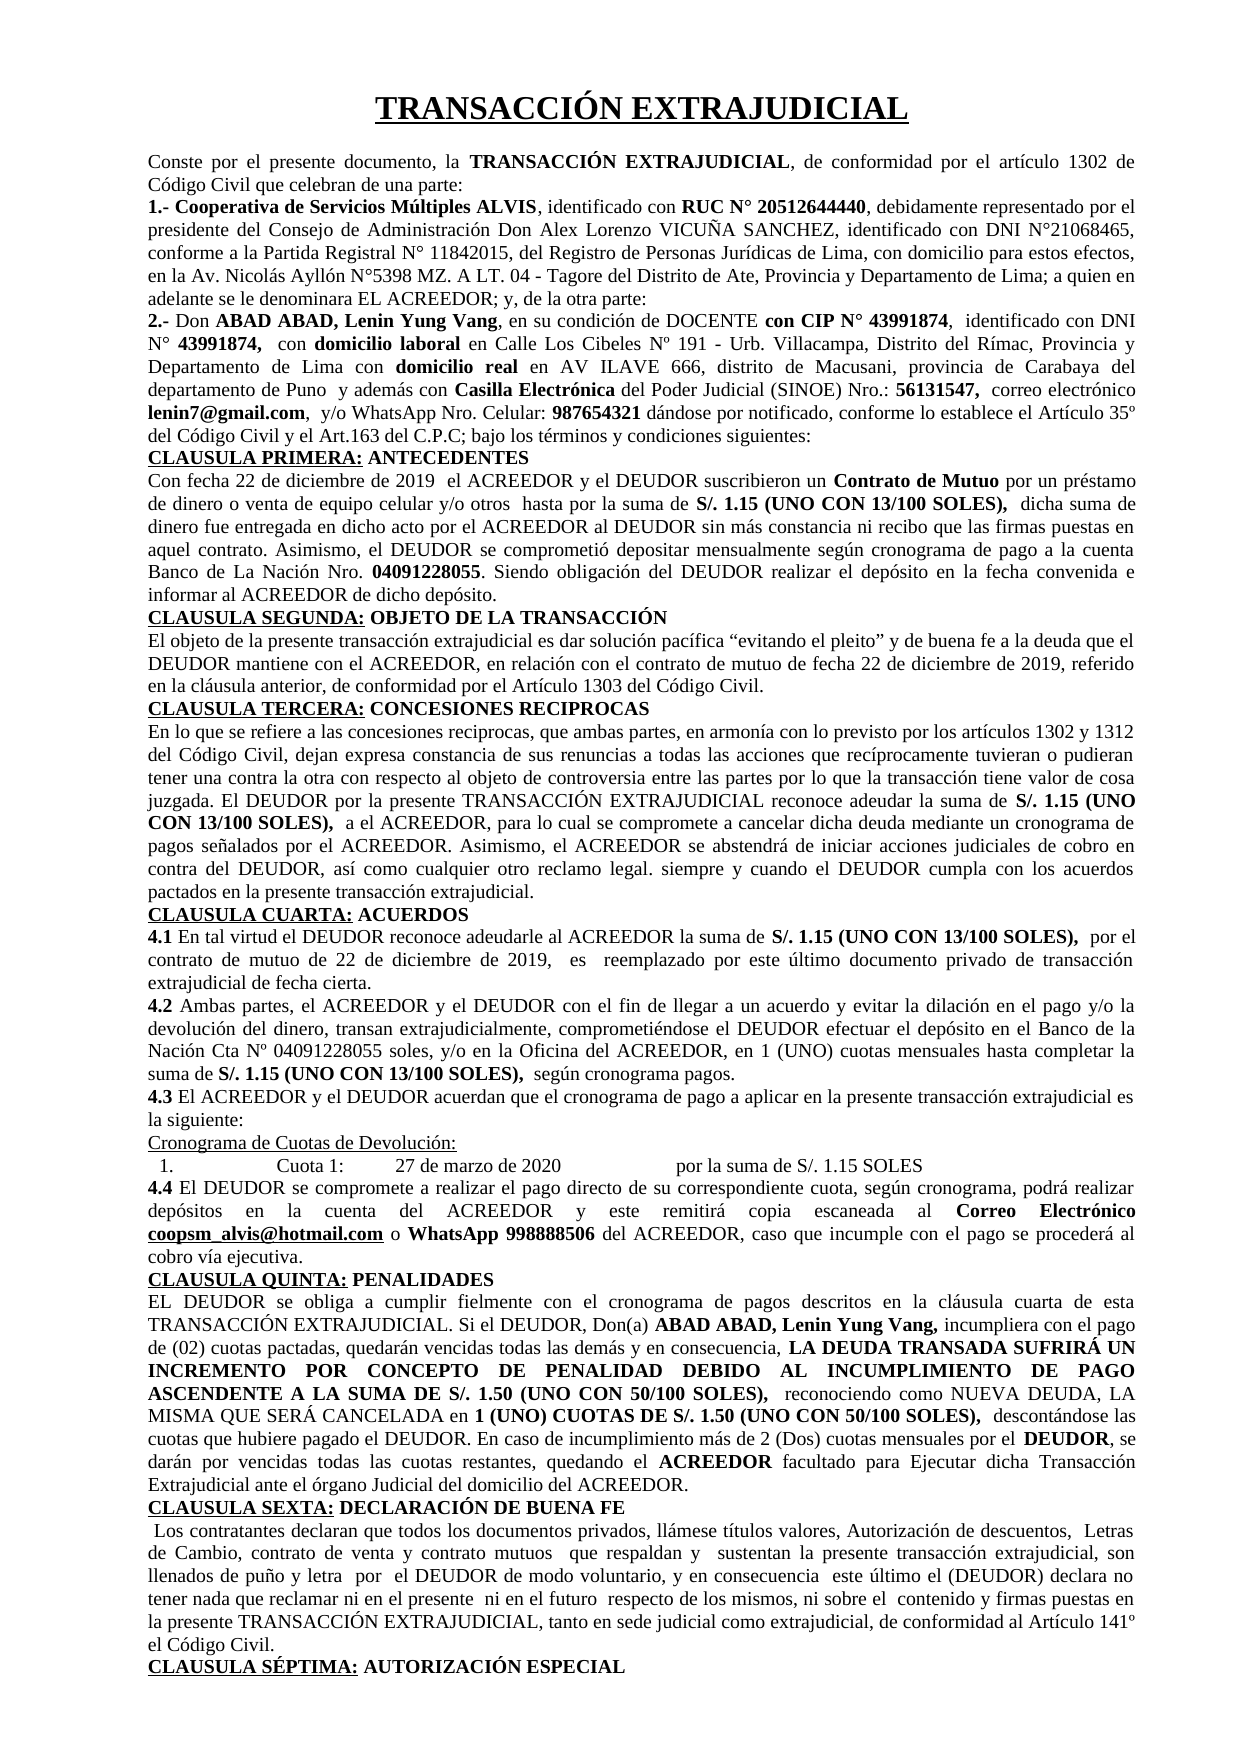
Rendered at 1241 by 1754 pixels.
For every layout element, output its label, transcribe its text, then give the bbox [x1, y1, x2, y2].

text CLAUSULA SEGUNDA: OBJETO DE LA TRANSACCIÓN [148, 606, 1136, 629]
table_header 27 de marzo de 2020 [384, 1154, 664, 1176]
text 4.4 El DEUDOR se compromete a realizar el pago directo de su correspondiente cuota, según cronograma, podrá realizar depósitos en la cuenta del ACREEDOR y este remitirá copia escaneada al Correo Electrónico coopsm_alvis@hotmail.com o WhatsApp 998888506 del ACREEDOR, caso que incumple con el pago se procederá al cobro vía ejecutiva. [148, 1176, 1136, 1268]
text 1.- Cooperativa de Servicios Múltiples ALVIS, identificado con RUC N° 20512644440, debidamente representado por el presidente del Consejo de Administración Don Alex Lorenzo VICUÑA SANCHEZ, identificado con DNI N°21068465, conforme a la Partida Registral N° 11842015, del Registro de Personas Jurídicas de Lima, con domicilio para estos efectos, en la Av. Nicolás Ayllón N°5398 MZ. A LT. 04 - Tagore del Distrito de Ate, Provincia y Departamento de Lima; a quien en adelante se le denominara EL ACREEDOR; y, de la otra parte: [148, 195, 1136, 309]
text CLAUSULA PRIMERA: ANTECEDENTES [148, 446, 1136, 469]
text Los contratantes declaran que todos los documentos privados, llámese títulos valores, Autorización de descuentos, Letras de Cambio, contrato de venta y contrato mutuos que respaldan y sustentan la presente transacción extrajudicial, son llenados de puño y letra por el DEUDOR de modo voluntario, y en consecuencia este último el (DEUDOR) declara no tener nada que reclamar ni en el presente ni en el futuro respecto de los mismos, ni sobre el contenido y firmas puestas en la presente TRANSACCIÓN EXTRAJUDICIAL, tanto en sede judicial como extrajudicial, de conformidad al Artículo 141º el Código Civil. [148, 1518, 1136, 1655]
text Con fecha 22 de diciembre de 2019 el ACREEDOR y el DEUDOR suscribieron un Contrato de Mutuo por un préstamo de dinero o venta de equipo celular y/o otros hasta por la suma de S/. 1.15 (UNO CON 13/100 SOLES), dicha suma de dinero fue entregada en dicho acto por el ACREEDOR al DEUDOR sin más constancia ni recibo que las firmas puestas en aquel contrato. Asimismo, el DEUDOR se comprometió depositar mensualmente según cronograma de pago a la cuenta Banco de La Nación Nro. 04091228055. Siendo obligación del DEUDOR realizar el depósito en la fecha convenida e informar al ACREEDOR de dicho depósito. [148, 469, 1136, 606]
table_header por la suma de S/. 1.15 SOLES [665, 1154, 1135, 1176]
text CLAUSULA QUINTA: PENALIDADES [148, 1268, 1136, 1290]
text Cronograma de Cuotas de Devolución: [148, 1131, 1136, 1153]
text 4.3 El ACREEDOR y el DEUDOR acuerdan que el cronograma de pago a aplicar en la presente transacción extrajudicial es la siguiente: [148, 1085, 1136, 1131]
text CLAUSULA CUARTA: ACUERDOS [148, 903, 1136, 925]
text En lo que se refiere a las concesiones reciprocas, que ambas partes, en armonía con lo previsto por los artículos 1302 y 1312 del Código Civil, dejan expresa constancia de sus renuncias a todas las acciones que recíprocamente tuvieran o pudieran tener una contra la otra con respecto al objeto de controversia entre las partes por lo que la transacción tiene valor de cosa juzgada. El DEUDOR por la presente TRANSACCIÓN EXTRAJUDICIAL reconoce adeudar la suma de S/. 1.15 (UNO CON 13/100 SOLES), a el ACREEDOR, para lo cual se compromete a cancelar dicha deuda mediante un cronograma de pagos señalados por el ACREEDOR. Asimismo, el ACREEDOR se abstendrá de iniciar acciones judiciales de cobro en contra del DEUDOR, así como cualquier otro reclamo legal. siempre y cuando el DEUDOR cumpla con los acuerdos pactados en la presente transacción extrajudicial. [148, 720, 1136, 903]
text El objeto de la presente transacción extrajudicial es dar solución pacífica “evitando el pleito” y de buena fe a la deuda que el DEUDOR mantiene con el ACREEDOR, en relación con el contrato de mutuo de fecha 22 de diciembre de 2019, referido en la cláusula anterior, de conformidad por el Artículo 1303 del Código Civil. [148, 629, 1136, 697]
text TRANSACCIÓN EXTRAJUDICIAL [148, 89, 1136, 127]
table_header 1. [148, 1154, 265, 1176]
text CLAUSULA SEXTA: DECLARACIÓN DE BUENA FE [148, 1496, 1136, 1518]
text CLAUSULA SÉPTIMA: AUTORIZACIÓN ESPECIAL [148, 1655, 1136, 1678]
text Conste por el presente documento, la TRANSACCIÓN EXTRAJUDICIAL, de conformidad por el artículo 1302 de Código Civil que celebran de una parte: [148, 150, 1136, 195]
text 4.2 Ambas partes, el ACREEDOR y el DEUDOR con el fin de llegar a un acuerdo y evitar la dilación en el pago y/o la devolución del dinero, transan extrajudicialmente, comprometiéndose el DEUDOR efectuar el depósito en el Banco de la Nación Cta Nº 04091228055 soles, y/o en la Oficina del ACREEDOR, en 1 (UNO) cuotas mensuales hasta completar la suma de S/. 1.15 (UNO CON 13/100 SOLES), según cronograma pagos. [148, 994, 1136, 1085]
text EL DEUDOR se obliga a cumplir fielmente con el cronograma de pagos descritos en la cláusula cuarta de esta TRANSACCIÓN EXTRAJUDICIAL. Si el DEUDOR, Don(a) ABAD ABAD, Lenin Yung Vang, incumpliera con el pago de (02) cuotas pactadas, quedarán vencidas todas las demás y en consecuencia, LA DEUDA TRANSADA SUFRIRÁ UN INCREMENTO POR CONCEPTO DE PENALIDAD DEBIDO AL INCUMPLIMIENTO DE PAGO ASCENDENTE A LA SUMA DE S/. 1.50 (UNO CON 50/100 SOLES), reconociendo como NUEVA DEUDA, LA MISMA QUE SERÁ CANCELADA en 1 (UNO) CUOTAS DE S/. 1.50 (UNO CON 50/100 SOLES), descontándose las cuotas que hubiere pagado el DEUDOR. En caso de incumplimiento más de 2 (Dos) cuotas mensuales por el DEUDOR, se darán por vencidas todas las cuotas restantes, quedando el ACREEDOR facultado para Ejecutar dicha Transacción Extrajudicial ante el órgano Judicial del domicilio del ACREEDOR. [148, 1290, 1136, 1496]
text 2.- Don ABAD ABAD, Lenin Yung Vang, en su condición de DOCENTE con CIP N° 43991874, identificado con DNI N° 43991874, con domicilio laboral en Calle Los Cibeles Nº 191 - Urb. Villacampa, Distrito del Rímac, Provincia y Departamento de Lima con domicilio real en AV ILAVE 666, distrito de Macusani, provincia de Carabaya del departamento de Puno y además con Casilla Electrónica del Poder Judicial (SINOE) Nro.: 56131547, correo electrónico lenin7@gmail.com, y/o WhatsApp Nro. Celular: 987654321 dándose por notificado, conforme lo establece el Artículo 35º del Código Civil y el Art.163 del C.P.C; bajo los términos y condiciones siguientes: [148, 309, 1136, 446]
text CLAUSULA TERCERA: CONCESIONES RECIPROCAS [148, 697, 1136, 720]
table_header Cuota 1: [265, 1154, 384, 1176]
text 4.1 En tal virtud el DEUDOR reconoce adeudarle al ACREEDOR la suma de S/. 1.15 (UNO CON 13/100 SOLES), por el contrato de mutuo de 22 de diciembre de 2019, es reemplazado por este último documento privado de transacción extrajudicial de fecha cierta. [148, 925, 1136, 994]
